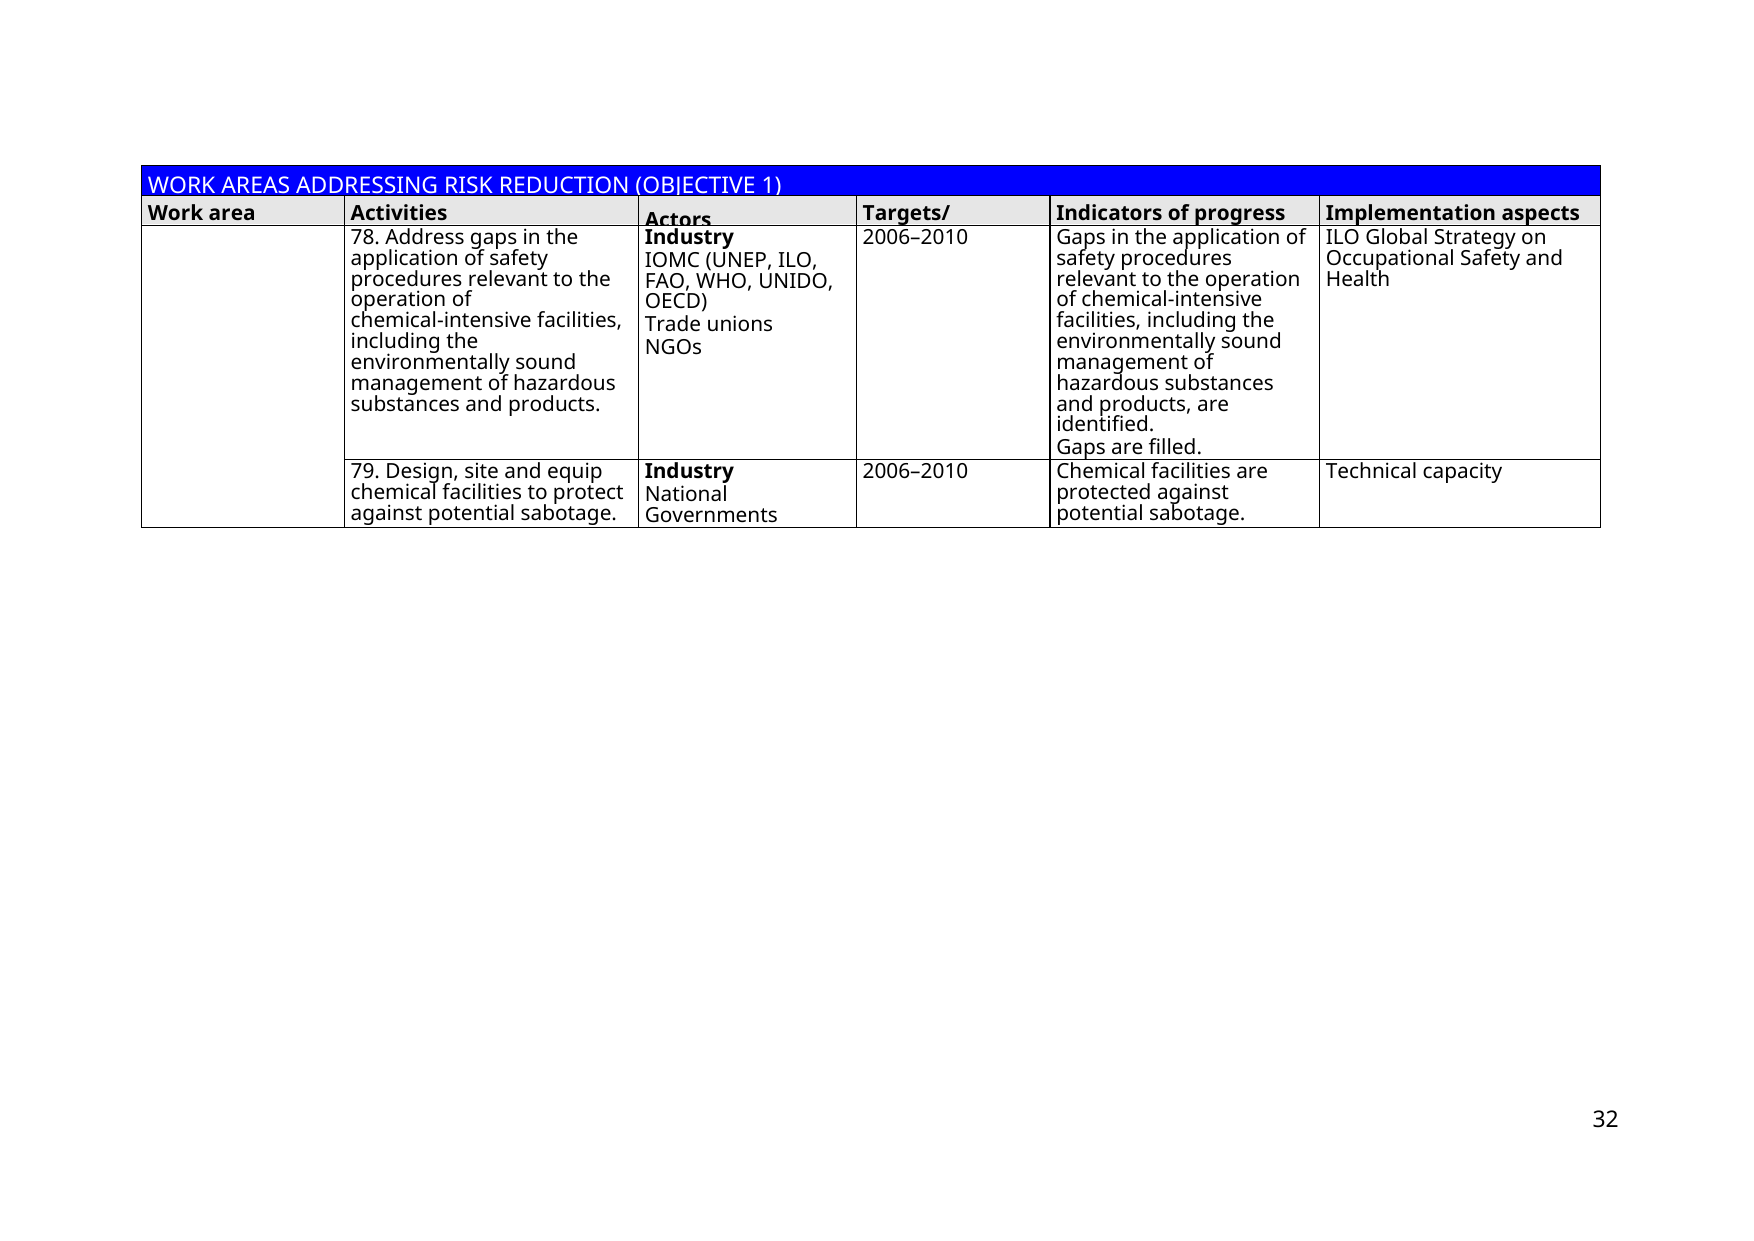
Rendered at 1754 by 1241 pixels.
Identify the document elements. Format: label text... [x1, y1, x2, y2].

table_cell Technical capacity [1320, 460, 1600, 527]
table_cell Implementation aspects [1320, 196, 1600, 224]
table_cell 2006–2010 [857, 226, 1049, 459]
table_cell Gaps in the application of safety procedures relevant to the operation of chemical-intensive facilities, including the environmentally sound management of hazardous substances and products, are identified. Gaps are filled. [1051, 226, 1319, 459]
table_cell Chemical facilities are protected against potential sabotage. [1051, 460, 1319, 527]
table_header Work areas addressing risk reduction (objective 1) [142, 166, 1600, 195]
table_cell Industry National Governments [639, 460, 856, 527]
table_cell 2006–2010 [857, 460, 1049, 527]
table_cell Targets/Timeframe [857, 196, 1049, 224]
table_cell 78. Address gaps in the application of safety procedures relevant to the operation of chemical-intensive facilities, including the environmentally sound management of hazardous substances and products. [345, 226, 638, 459]
table_cell Activities [345, 196, 638, 224]
table_cell ILO Global Strategy on Occupational Safety and Health [1320, 226, 1600, 459]
table_cell Industry IOMC (UNEP, ILO, FAO, WHO, UNIDO, OECD) Trade unions NGOs [639, 226, 856, 459]
table_cell 79. Design, site and equip chemical facilities to protect against potential sabotage. [345, 460, 638, 527]
table_cell Work area [142, 196, 344, 224]
table_cell Indicators of progress [1051, 196, 1319, 224]
table_cell Actors [639, 196, 856, 224]
